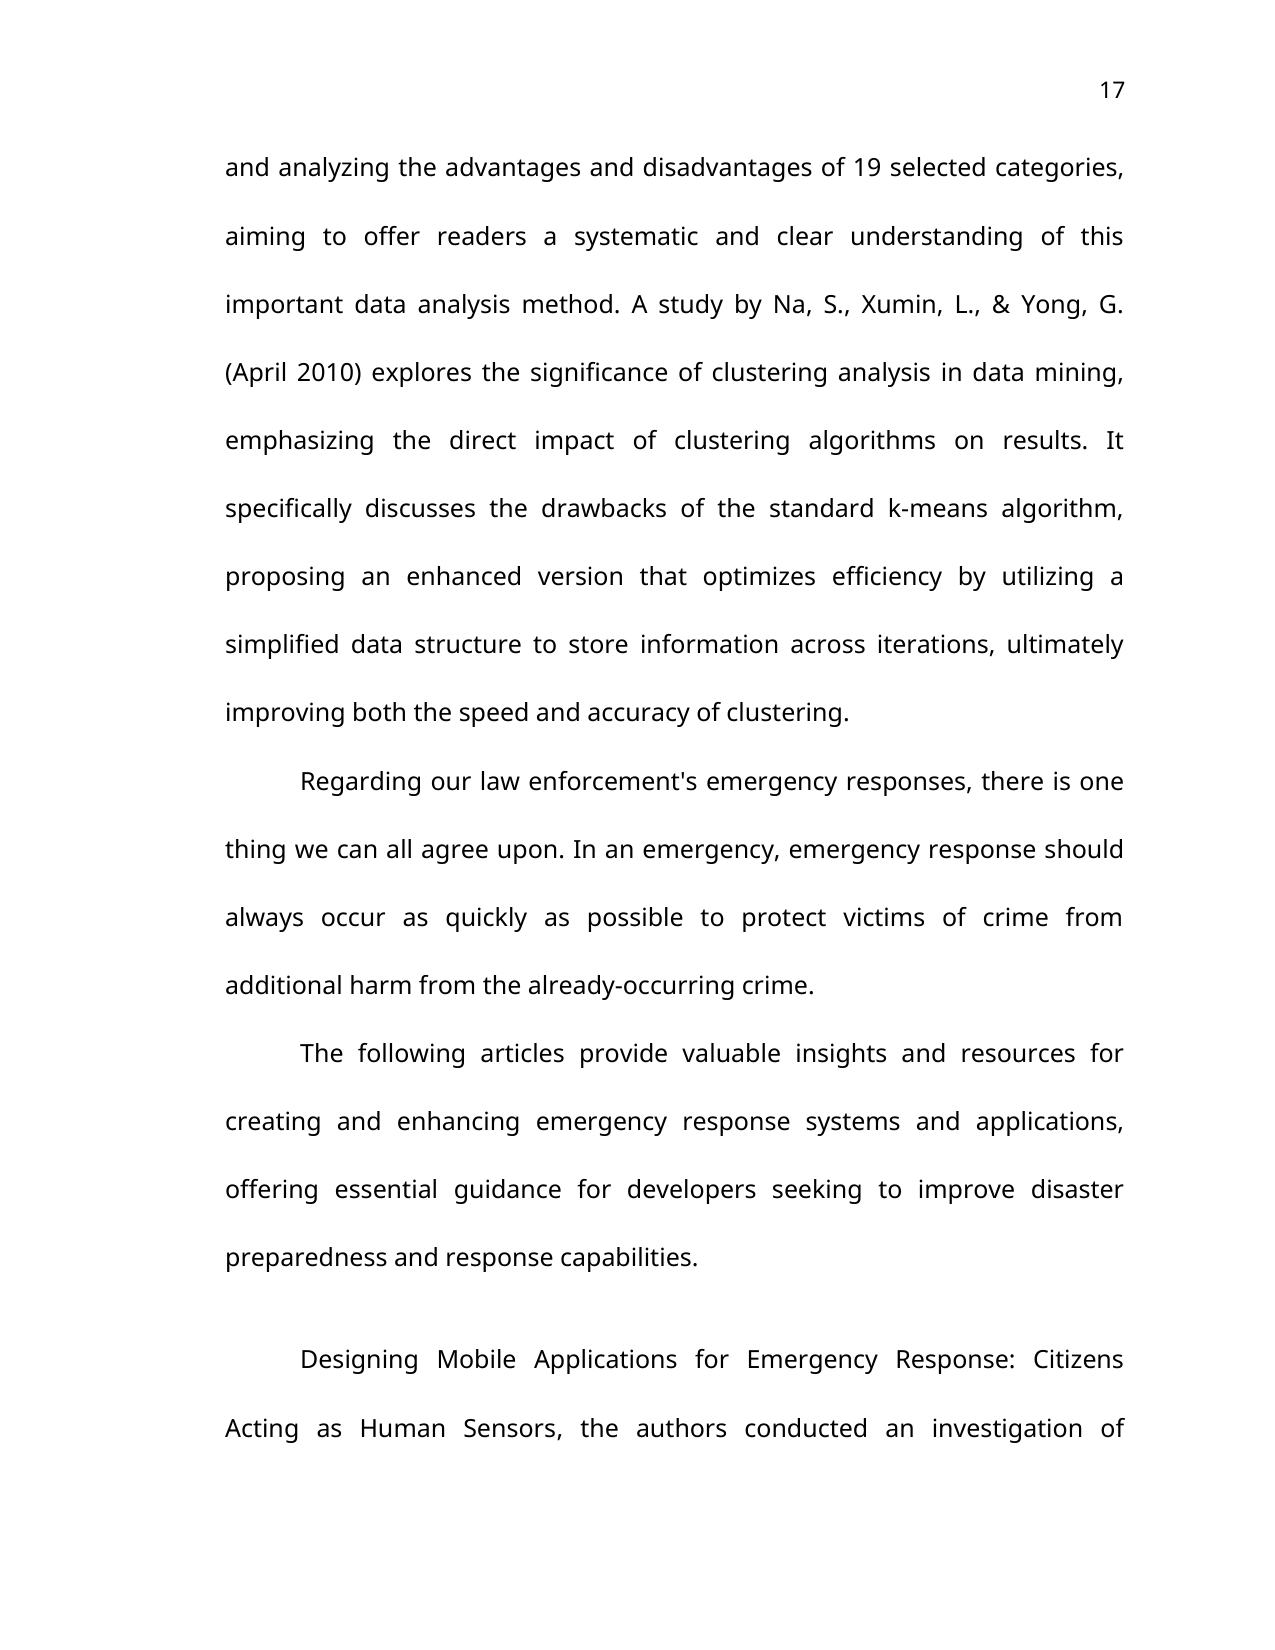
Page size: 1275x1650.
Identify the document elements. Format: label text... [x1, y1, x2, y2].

text The following articles provide valuable insights and resources for creating and enhancing emergency response systems and applications, offering essential guidance for developers seeking to improve disaster preparedness and response capabilities. [225, 1036, 1125, 1274]
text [225, 150, 1125, 729]
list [225, 1342, 1125, 1444]
text Regarding our law enforcement's emergency responses, there is one thing we can all agree upon. In an emergency, emergency response should always occur as quickly as possible to protect victims of crime from additional harm from the already-occurring crime. [225, 763, 1125, 1002]
